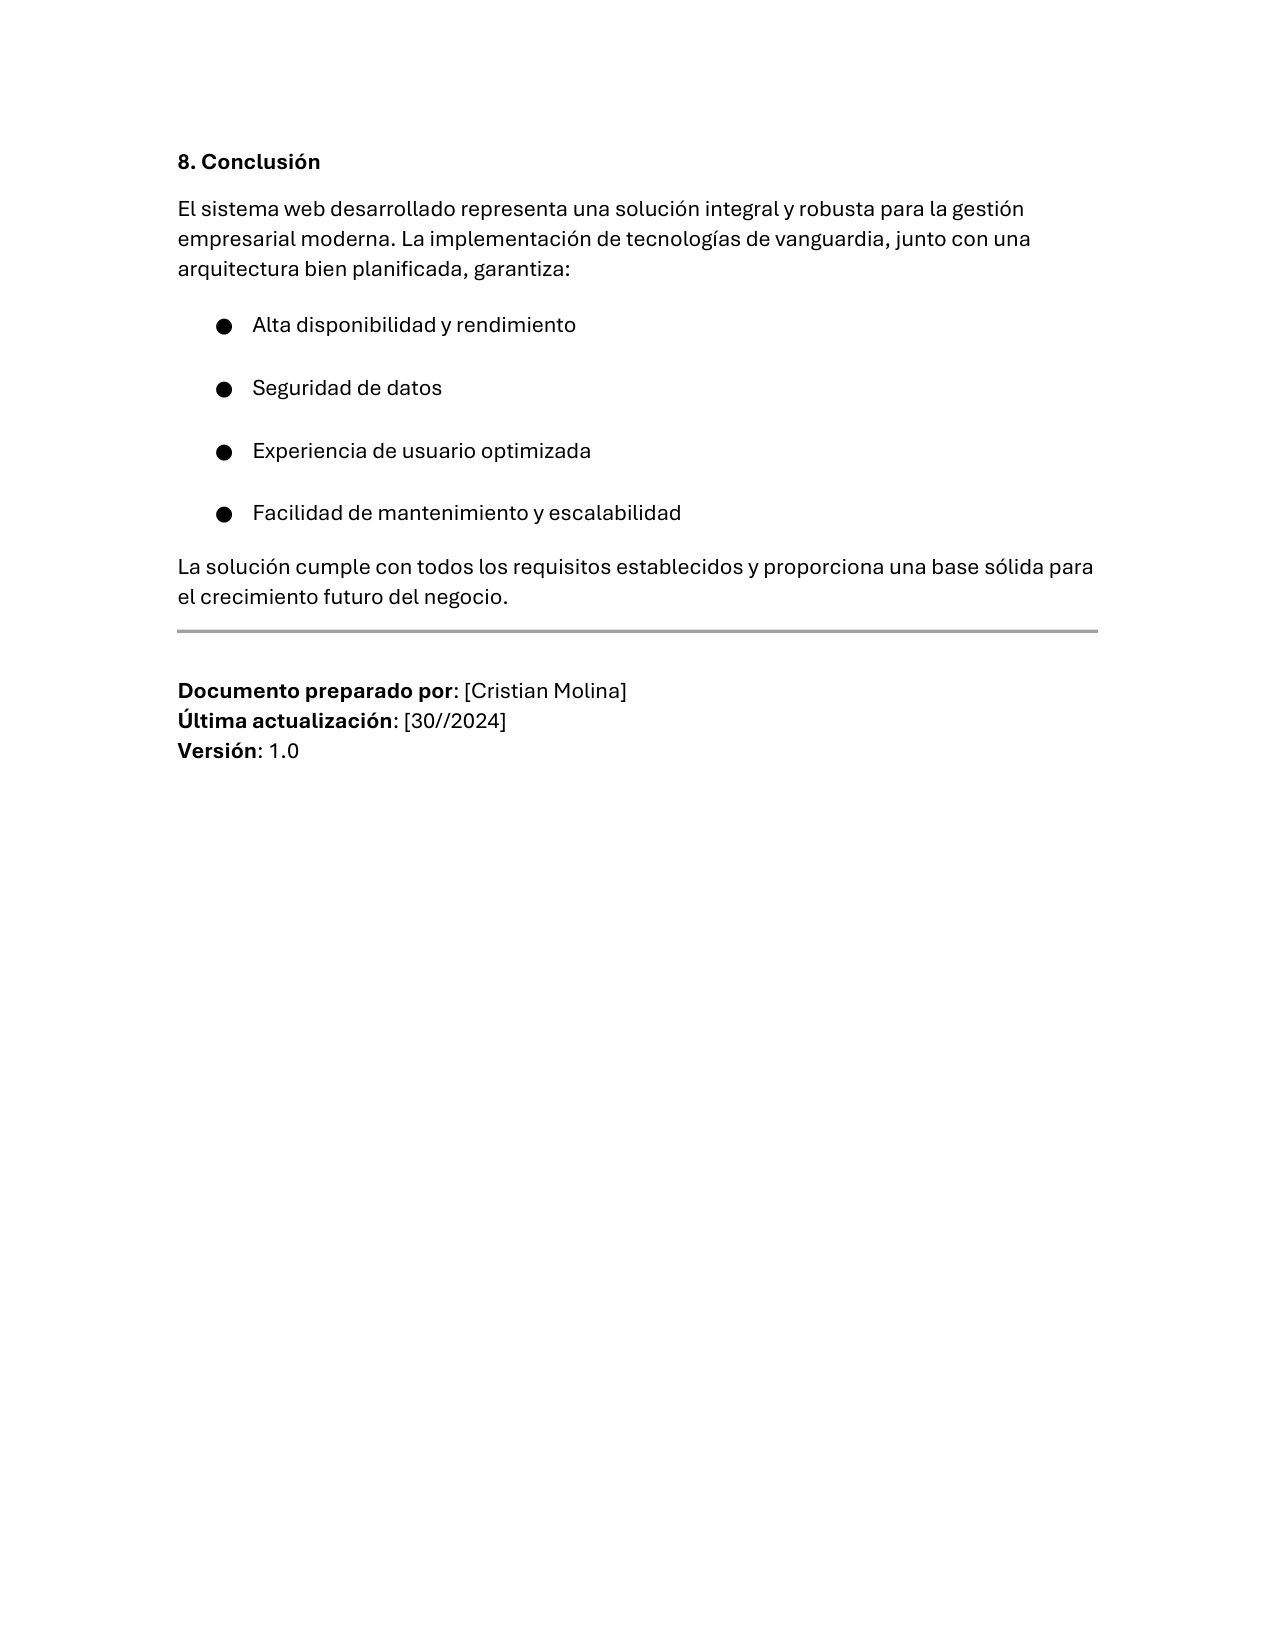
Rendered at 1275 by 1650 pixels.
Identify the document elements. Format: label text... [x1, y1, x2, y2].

list Facilidad de mantenimiento y escalabilidad [215, 490, 1098, 533]
text El sistema web desarrollado representa una solución integral y robusta para la gestión empresarial moderna. La implementación de tecnologías de vanguardia, junto con una arquitectura bien planificada, garantiza: [177, 194, 1098, 283]
list Seguridad de datos [215, 364, 1098, 407]
list Experiencia de usuario optimizada [215, 427, 1098, 470]
text La solución cumple con todos los requisitos establecidos y proporciona una base sólida para el crecimiento futuro del negocio. [177, 553, 1098, 611]
text 8. Conclusión [177, 148, 1098, 176]
list Alta disponibilidad y rendimiento [215, 302, 1098, 344]
text Documento preparado por: [Cristian Molina] Última actualización: [30//2024] Versión: 1.0 [177, 677, 1098, 765]
